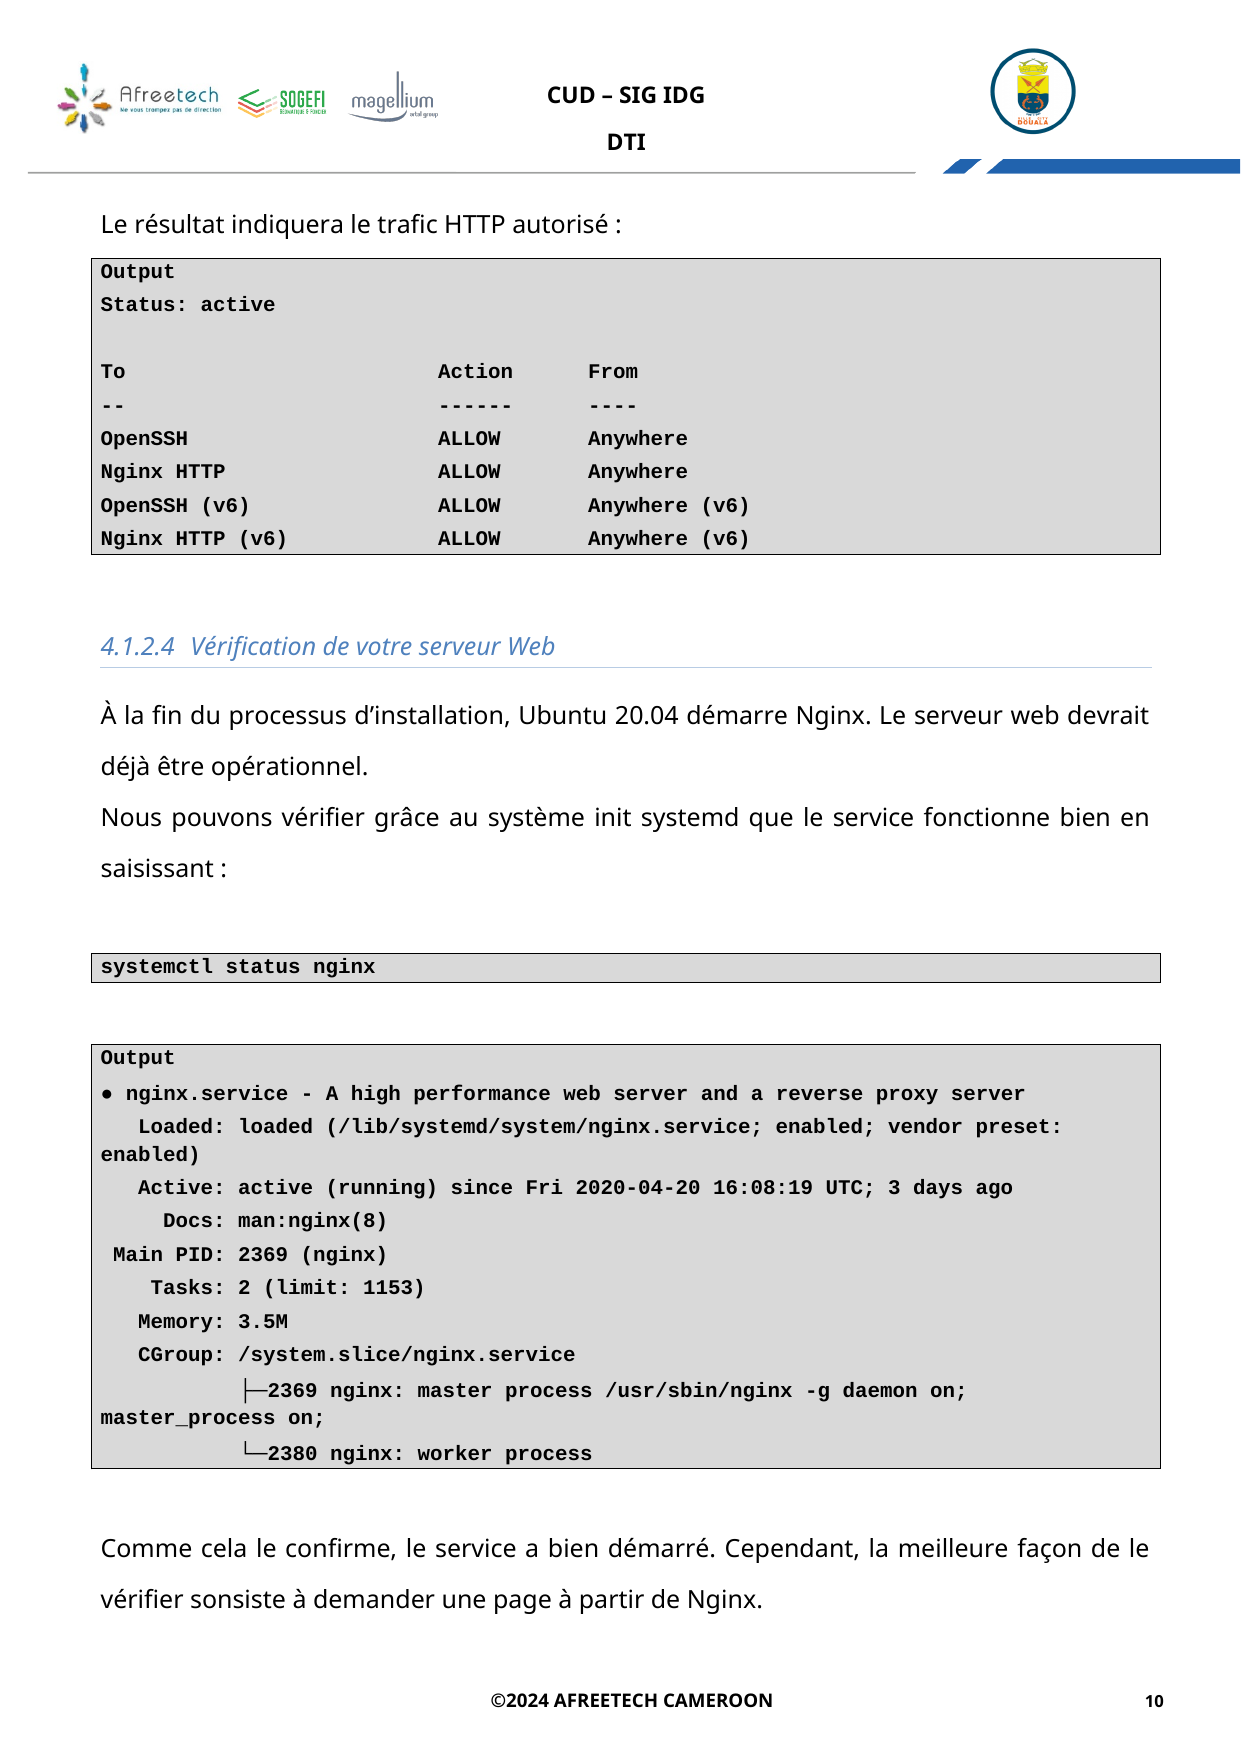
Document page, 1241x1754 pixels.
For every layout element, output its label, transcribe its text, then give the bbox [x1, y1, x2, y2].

text Docs: man:nginx(8) [92, 1207, 1160, 1234]
text Le résultat indiquera le trafic HTTP autorisé : [100, 207, 1152, 241]
picture [0, 159, 1241, 180]
text Nous pouvons vérifier grâce au système init systemd que le service fonctionne bien en saisissant : [100, 800, 1152, 885]
text Tasks: 2 (limit: 1153) [92, 1274, 1160, 1301]
text Output [92, 259, 1160, 284]
subtitle Vérification de votre serveur Web [100, 628, 1152, 667]
text └─2380 nginx: worker process [92, 1437, 1160, 1468]
text Output [92, 1045, 1160, 1071]
picture [56, 61, 227, 134]
picture [987, 44, 1080, 141]
text Nginx HTTP (v6) ALLOW Anywhere (v6) [92, 525, 1160, 554]
text systemctl status nginx [92, 954, 1160, 982]
text Nginx HTTP ALLOW Anywhere [92, 458, 1160, 485]
text Loaded: loaded (/lib/systemd/system/nginx.service; enabled; vendor preset: enabled) [92, 1113, 1160, 1167]
text Main PID: 2369 (nginx) [92, 1241, 1160, 1267]
text ● nginx.service - A high performance web server and a reverse proxy server [92, 1077, 1160, 1106]
text Status: active [92, 291, 1160, 318]
text CGroup: /system.slice/nginx.service [92, 1341, 1160, 1368]
text Memory: 3.5M [92, 1308, 1160, 1334]
picture [233, 81, 331, 123]
text À la fin du processus d’installation, Ubuntu 20.04 démarre Nginx. Le serveur web devrait déjà être opérationnel. [100, 698, 1152, 783]
text OpenSSH (v6) ALLOW Anywhere (v6) [92, 492, 1160, 519]
text OpenSSH ALLOW Anywhere [92, 425, 1160, 452]
text ├─2369 nginx: master process /usr/sbin/nginx -g daemon on; master_process on; [92, 1374, 1160, 1431]
text Active: active (running) since Fri 2020-04-20 16:08:19 UTC; 3 days ago [92, 1174, 1160, 1201]
text To Action From [92, 358, 1160, 385]
text Comme cela le confirme, le service a bien démarré. Cependant, la meilleure façon de le vérifier sonsiste à demander une page à partir de Nginx. [100, 1531, 1152, 1616]
text -- ------ ---- [92, 392, 1160, 418]
